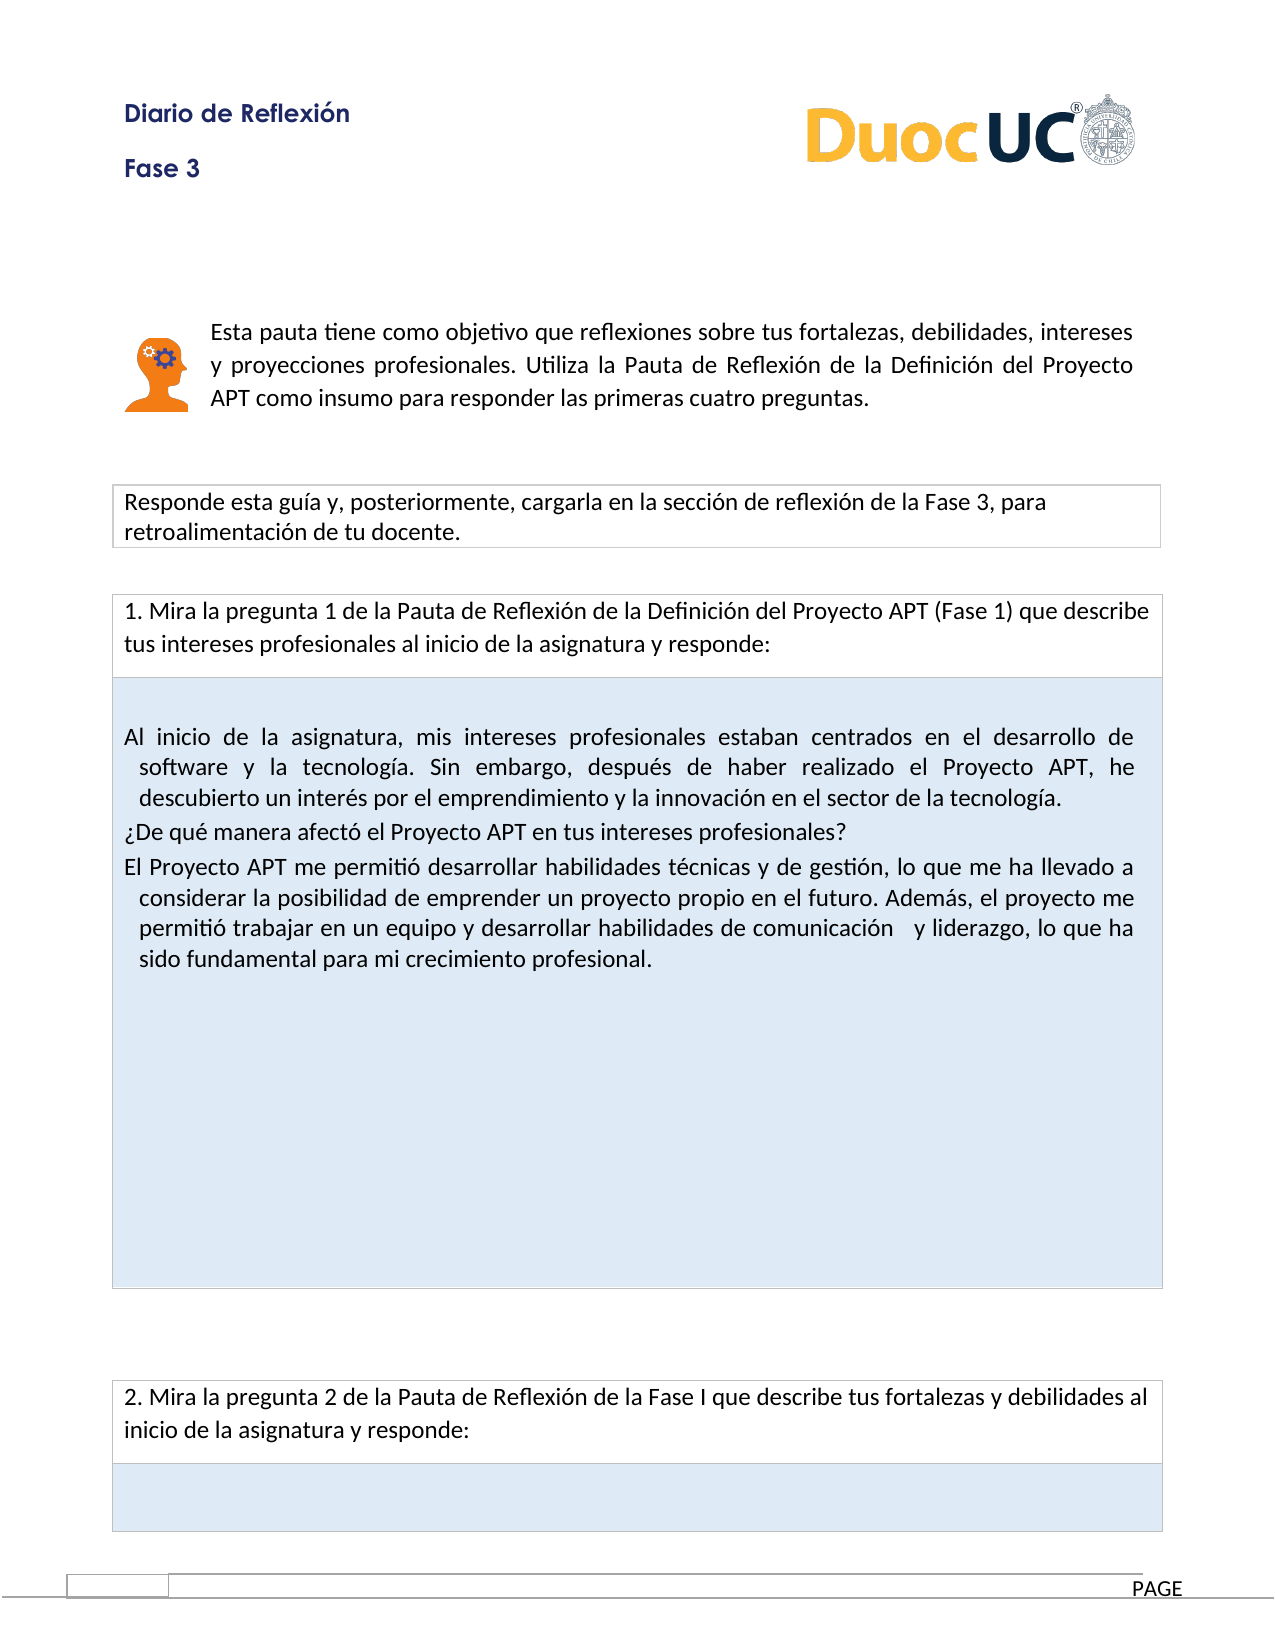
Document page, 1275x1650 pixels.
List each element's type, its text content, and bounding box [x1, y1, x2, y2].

picture [123, 338, 188, 412]
table_cell Al inicio de la asignatura, mis intereses profesionales estaban centrados en el desarrollo de software y la tecnología. Sin embargo, después de haber realizado el Proyecto APT, he descubierto un interés por el emprendimiento y la innovación en el sector de la tecnología. ¿De qué manera afectó el Proyecto APT en tus intereses profesionales? El Proyecto APT me permitió desarrollar habilidades técnicas y de gestión, lo que me ha llevado a considerar la posibilidad de emprender un proyecto propio en el futuro. Además, el proyecto me permitió trabajar en un equipo y desarrollar habilidades de comunicación y liderazgo, lo que ha sido fundamental para mi crecimiento profesional. [113, 678, 1162, 1287]
table_header 1. Mira la pregunta 1 de la Pauta de Reflexión de la Definición del Proyecto APT (Fase 1) que describe tus intereses profesionales al inicio de la asignatura y responde: [113, 595, 1162, 677]
table_header [112, 316, 199, 454]
table_header 2. Mira la pregunta 2 de la Pauta de Reflexión de la Fase I que describe tus fortalezas y debilidades al inicio de la asignatura y responde: [113, 1381, 1162, 1463]
table_header Responde esta guía y, posteriormente, cargarla en la sección de reflexión de la Fase 3, para retroalimentación de tu docente. [114, 486, 1160, 547]
table_header Esta pauta tiene como objetivo que reflexiones sobre tus fortalezas, debilidades, intereses y proyecciones profesionales. Utiliza la Pauta de Reflexión de la Definición del Proyecto APT como insumo para responder las primeras cuatro preguntas. [199, 316, 1146, 454]
picture [807, 94, 1135, 165]
